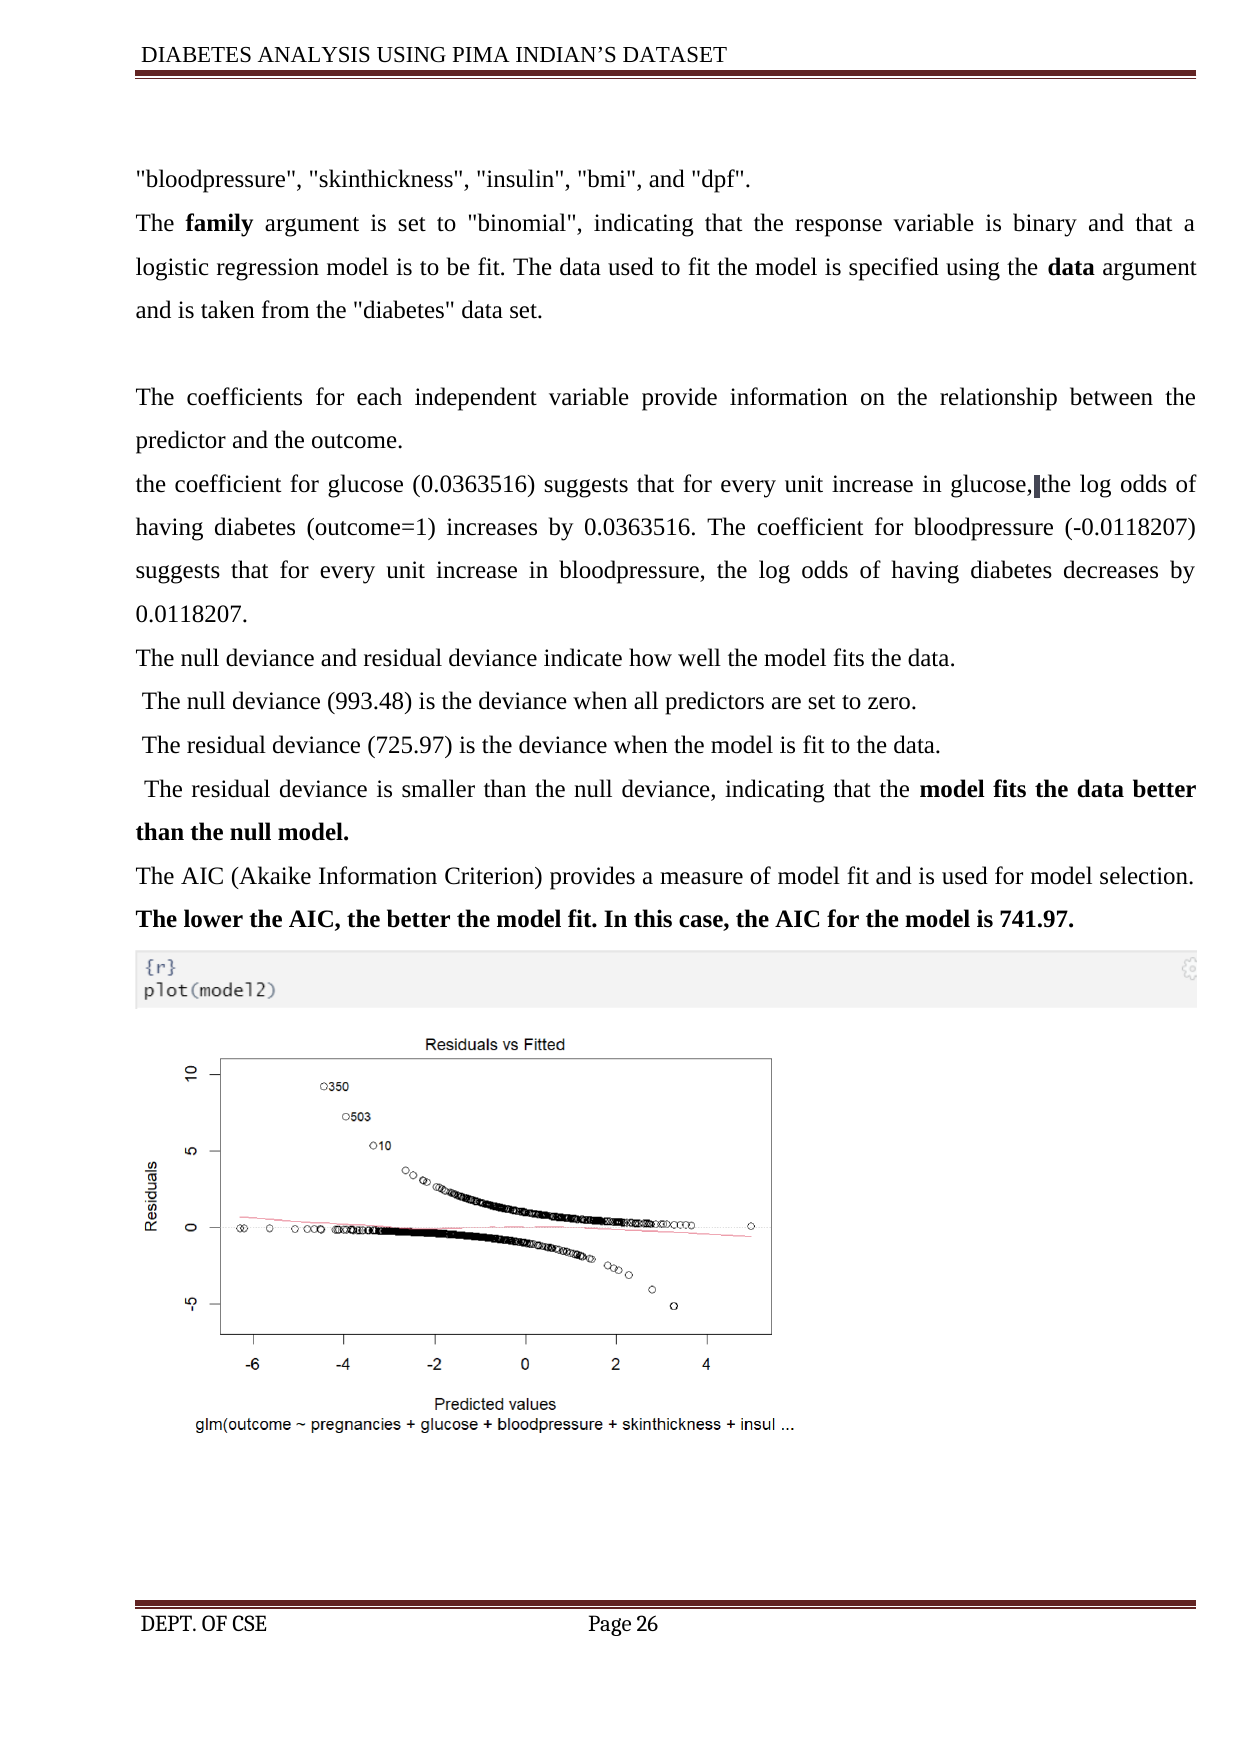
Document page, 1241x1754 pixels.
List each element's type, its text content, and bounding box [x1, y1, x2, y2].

text The null deviance and residual deviance indicate how well the model fits the data. [135, 643, 1196, 671]
text The null deviance (993.48) is the deviance when all predictors are set to zero. [135, 686, 1196, 715]
picture [135, 1023, 804, 1439]
text The residual deviance (725.97) is the deviance when the model is fit to the data. [135, 730, 1196, 759]
text The family argument is set to "binomial", indicating that the response variable is binary and that a logistic regression model is to be fit. The data used to fit the model is specified using the data argument and is taken from the "diabetes" data set. [135, 208, 1196, 323]
picture [135, 948, 1197, 1009]
text The coefficients for each independent variable provide information on the relationship between the predictor and the outcome. [135, 382, 1196, 454]
text the coefficient for glucose (0.0363516) suggests that for every unit increase in glucose, the log odds of having diabetes (outcome=1) increases by 0.0363516. The coefficient for bloodpressure (-0.0118207) suggests that for every unit increase in bloodpressure, the log odds of having diabetes decreases by 0.0118207. [135, 469, 1196, 627]
text The AIC (Akaike Information Criterion) provides a measure of model fit and is used for model selection. The lower the AIC, the better the model fit. In this case, the AIC for the model is 741.97. [135, 861, 1196, 933]
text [135, 164, 1196, 193]
text The residual deviance is smaller than the null deviance, indicating that the model fits the data better than the null model. [135, 774, 1196, 846]
